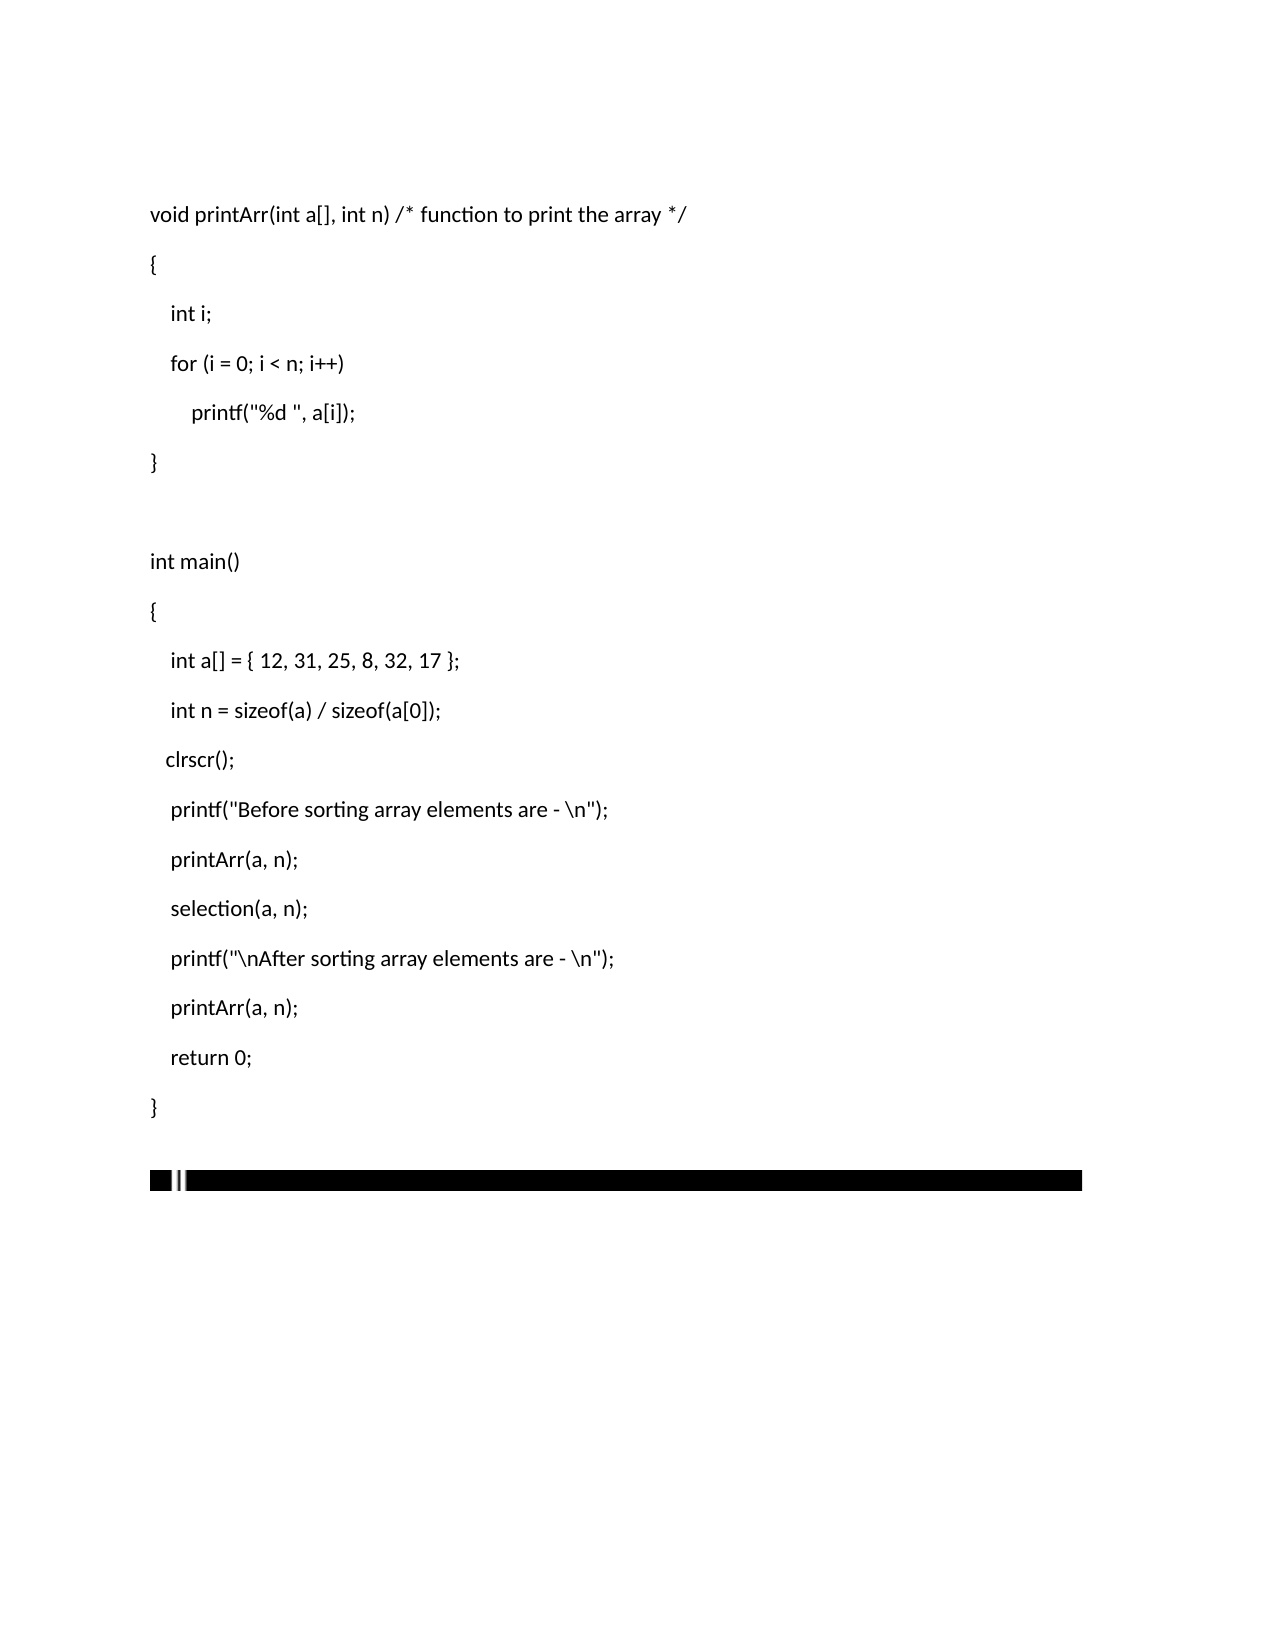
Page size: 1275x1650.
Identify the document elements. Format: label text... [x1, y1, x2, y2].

text } [150, 447, 1125, 476]
text for (i = 0; i < n; i++) [150, 348, 1125, 377]
text { [150, 596, 1125, 625]
text int a[] = { 12, 31, 25, 8, 32, 17 }; [150, 646, 1125, 674]
text clrscr(); [150, 745, 1125, 774]
text int i; [150, 299, 1125, 327]
text selection(a, n); [150, 894, 1125, 922]
text int n = sizeof(a) / sizeof(a[0]); [150, 695, 1125, 724]
text } [150, 1092, 1125, 1121]
text return 0; [150, 1042, 1125, 1071]
text printf("Before sorting array elements are - \n"); [150, 794, 1125, 823]
text printf("%d ", a[i]); [150, 398, 1125, 427]
text printArr(a, n); [150, 844, 1125, 873]
text int main() [150, 547, 1125, 575]
text printf("\nAfter sorting array elements are - \n"); [150, 943, 1125, 972]
text printArr(a, n); [150, 993, 1125, 1022]
text void printArr(int a[], int n) /* function to print the array */ [150, 199, 1125, 228]
text { [150, 249, 1125, 278]
